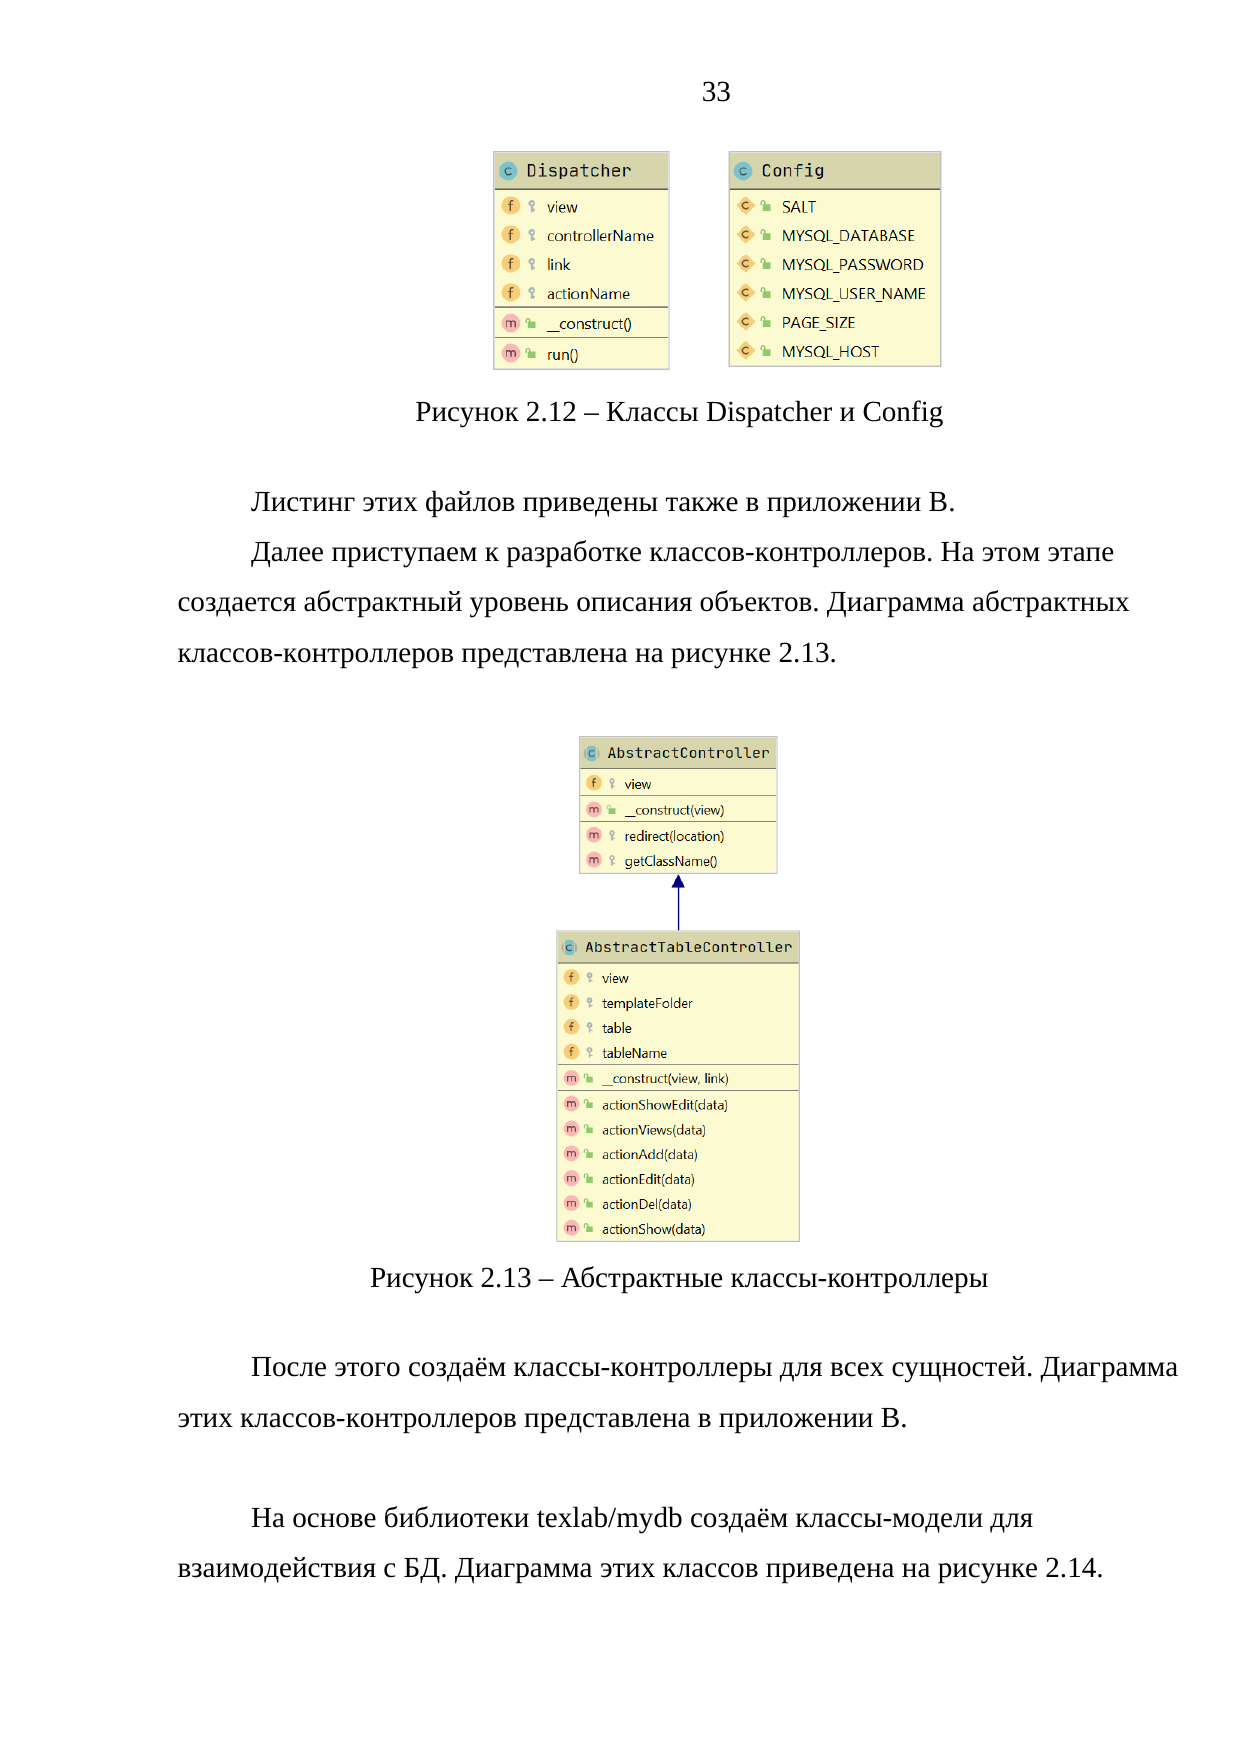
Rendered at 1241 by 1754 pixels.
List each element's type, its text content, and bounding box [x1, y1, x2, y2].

picture [478, 141, 954, 378]
text После этого создаём классы-контроллеры для всех сущностей. Диаграмма этих классов-контроллеров представлена в приложении В. [177, 1349, 1181, 1433]
text Рисунок 2.12 – Классы Dispatcher и Config [177, 394, 1181, 428]
text Листинг этих файлов приведены также в приложении В. [177, 484, 1181, 517]
text На основе библиотеки texlab/mydb создаём классы-модели для взаимодействия с БД. Диаграмма этих классов приведена на рисунке 2.14. [177, 1500, 1181, 1584]
text Рисунок 2.13 – Абстрактные классы-контроллеры [177, 1260, 1181, 1293]
picture [556, 735, 802, 1244]
text Далее приступаем к разработке классов-контроллеров. На этом этапе создается абстрактный уровень описания объектов. Диаграмма абстрактных классов-контроллеров представлена на рисунке 2.13. [177, 534, 1181, 668]
